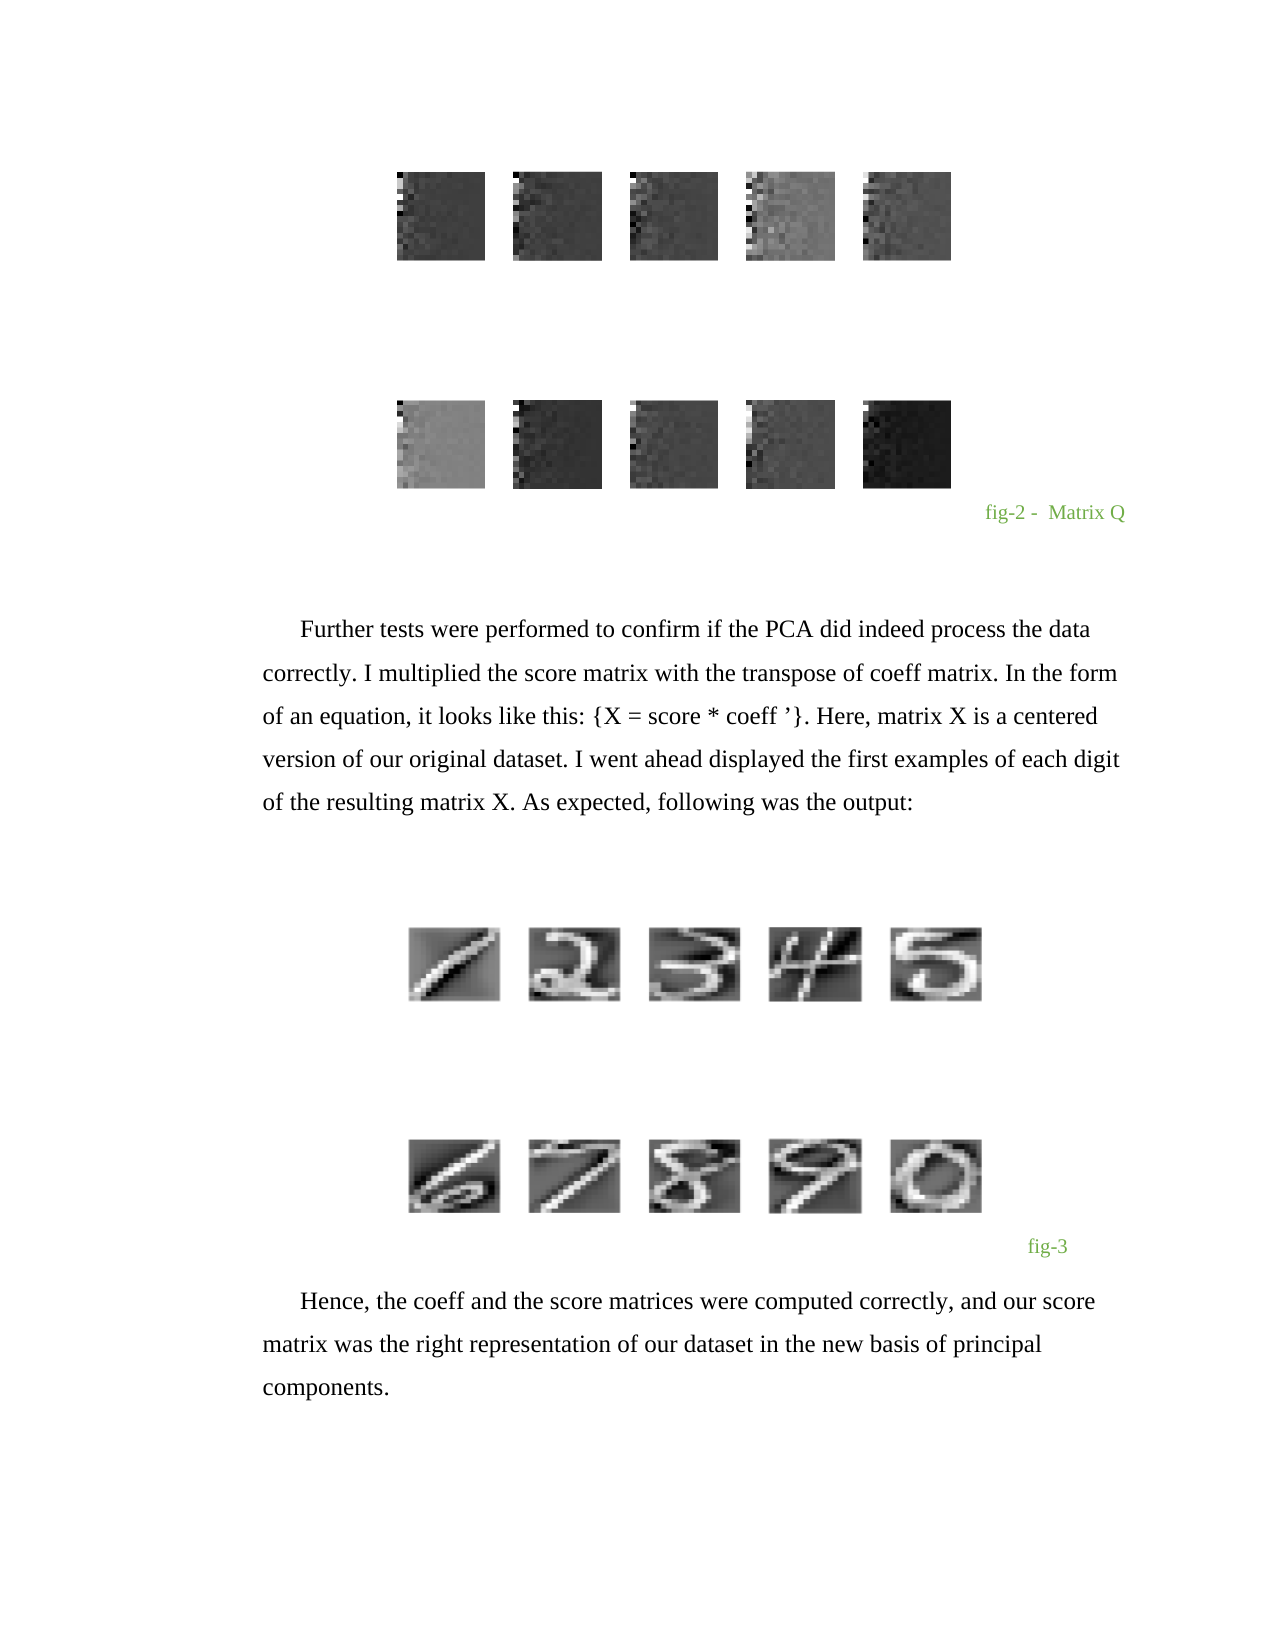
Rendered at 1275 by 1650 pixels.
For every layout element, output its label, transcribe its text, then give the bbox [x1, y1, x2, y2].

picture [375, 150, 985, 520]
picture [375, 906, 1028, 1253]
text Further tests were performed to confirm if the PCA did indeed process the data correctly. I multiplied the score matrix with the transpose of coeff matrix. In the form of an equation, it looks like this: {X = score * coeff ’}. Here, matrix X is a centered version of our original dataset. I went ahead displayed the first examples of each digit of the resulting matrix X. As expected, following was the output: [262, 614, 1125, 816]
text Hence, the coeff and the score matrices were computed correctly, and our score matrix was the right representation of our dataset in the new basis of principal components. [262, 1286, 1125, 1401]
